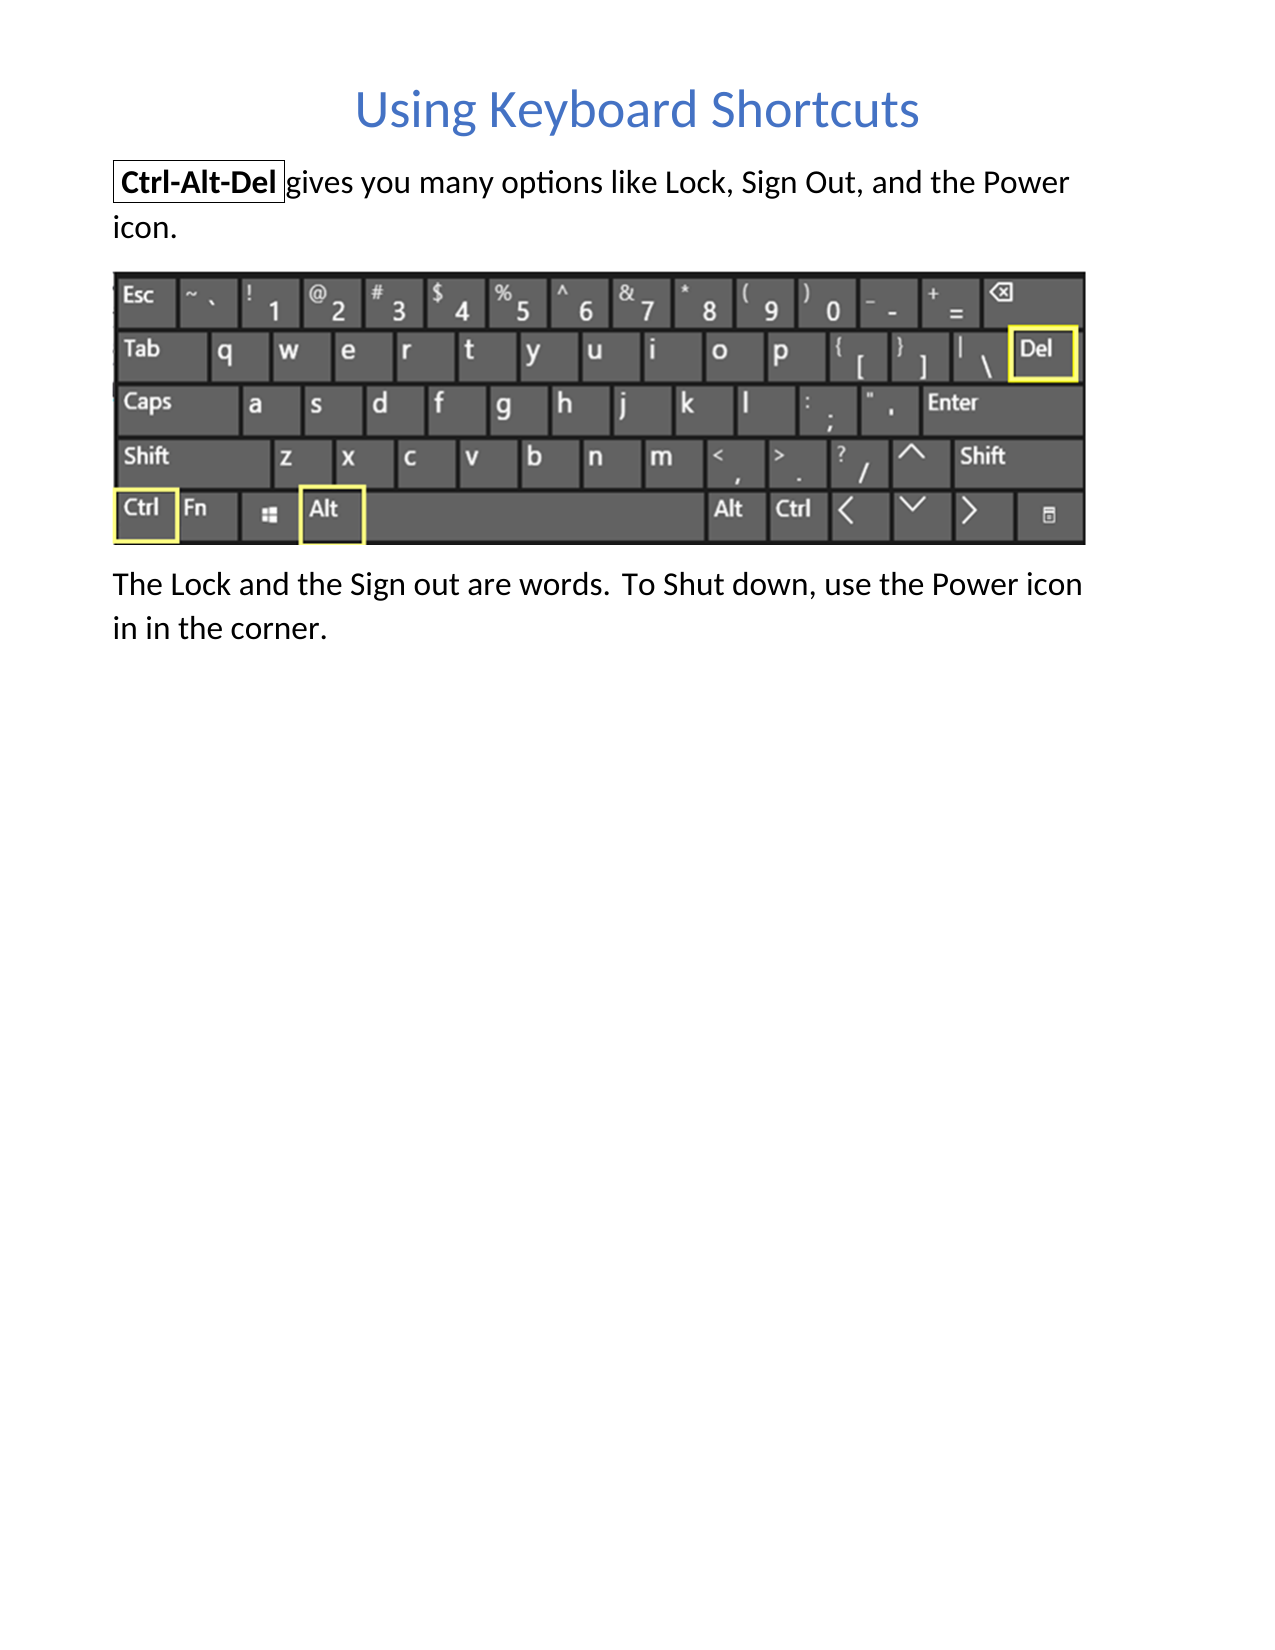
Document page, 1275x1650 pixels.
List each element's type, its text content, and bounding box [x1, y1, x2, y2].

picture [112, 266, 1087, 545]
text The Lock and the Sign out are words. To Shut down, use the Power icon in in the corner. [112, 563, 1106, 648]
text Ctrl-Alt-Del gives you many options like Lock, Sign Out, and the Power icon. [112, 160, 1125, 247]
